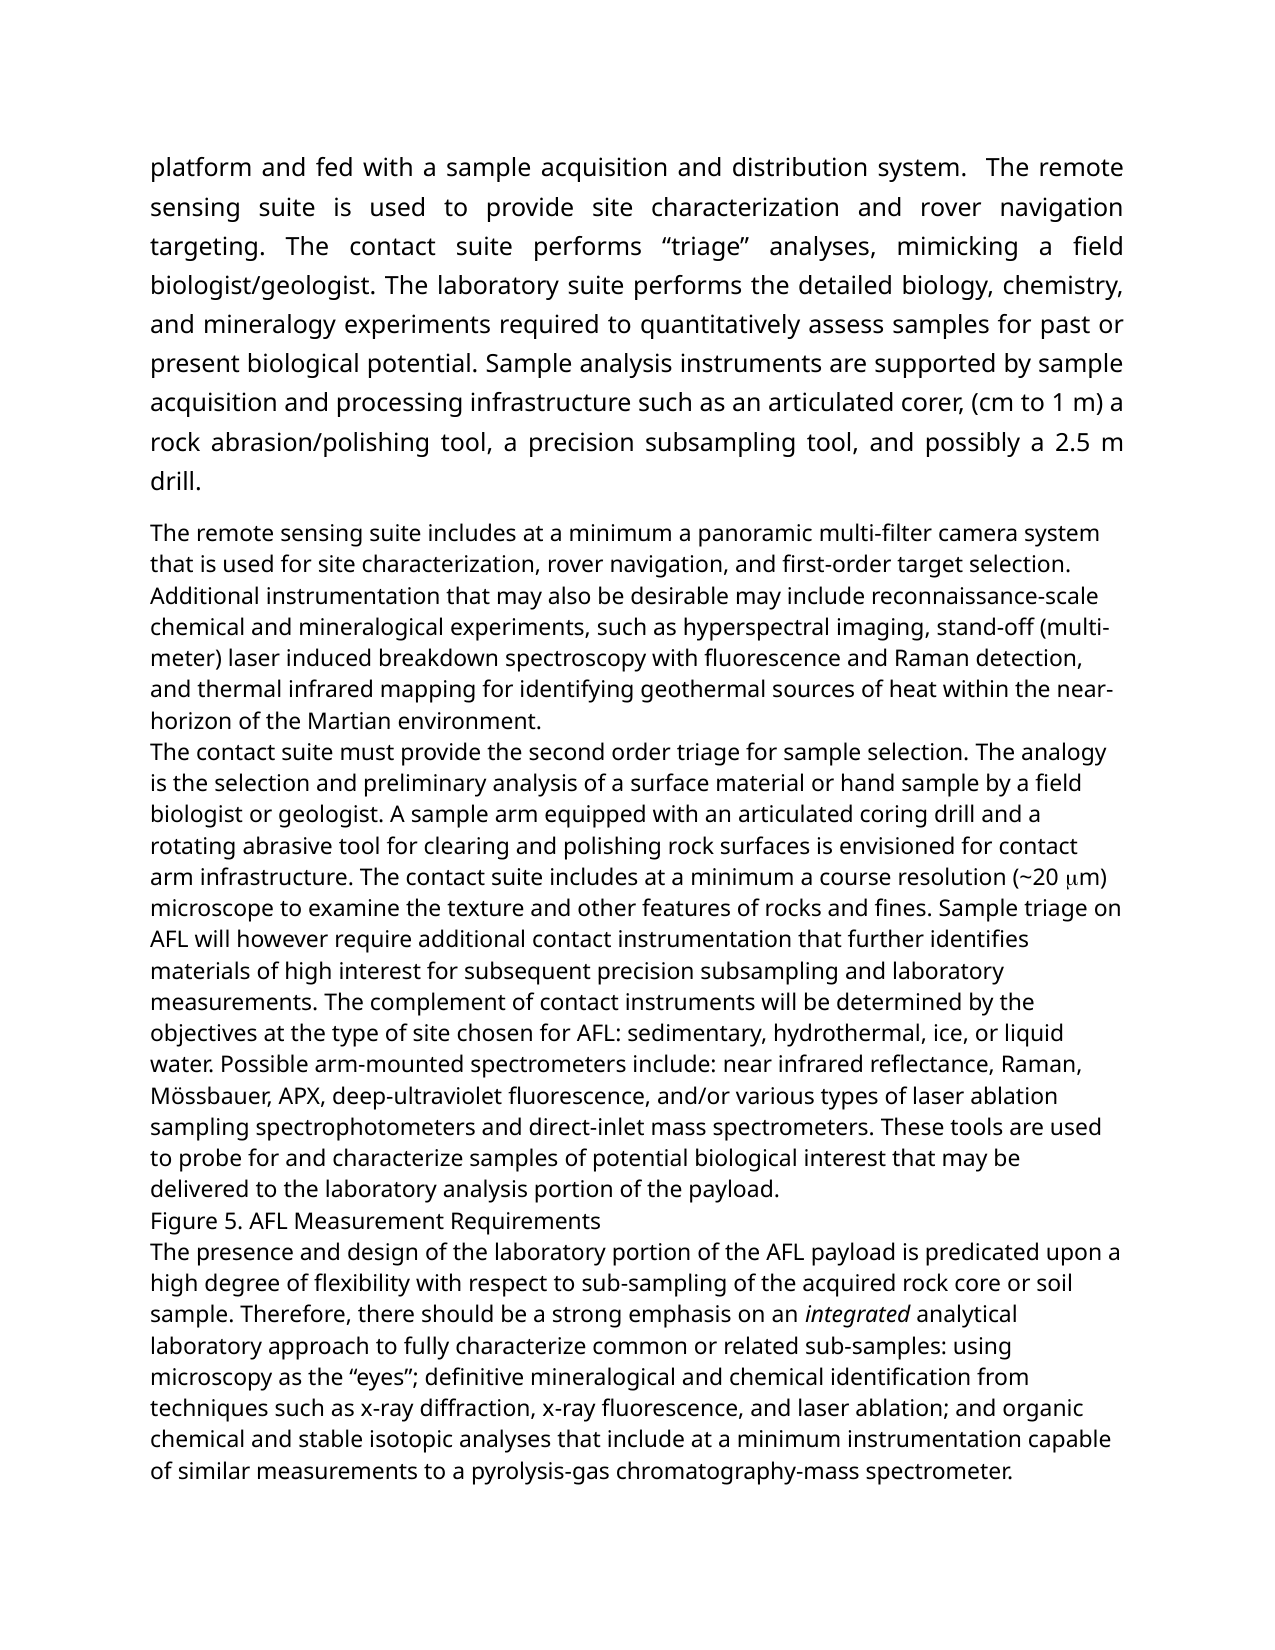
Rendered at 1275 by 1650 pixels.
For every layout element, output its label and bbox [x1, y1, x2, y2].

text [150, 150, 1125, 497]
